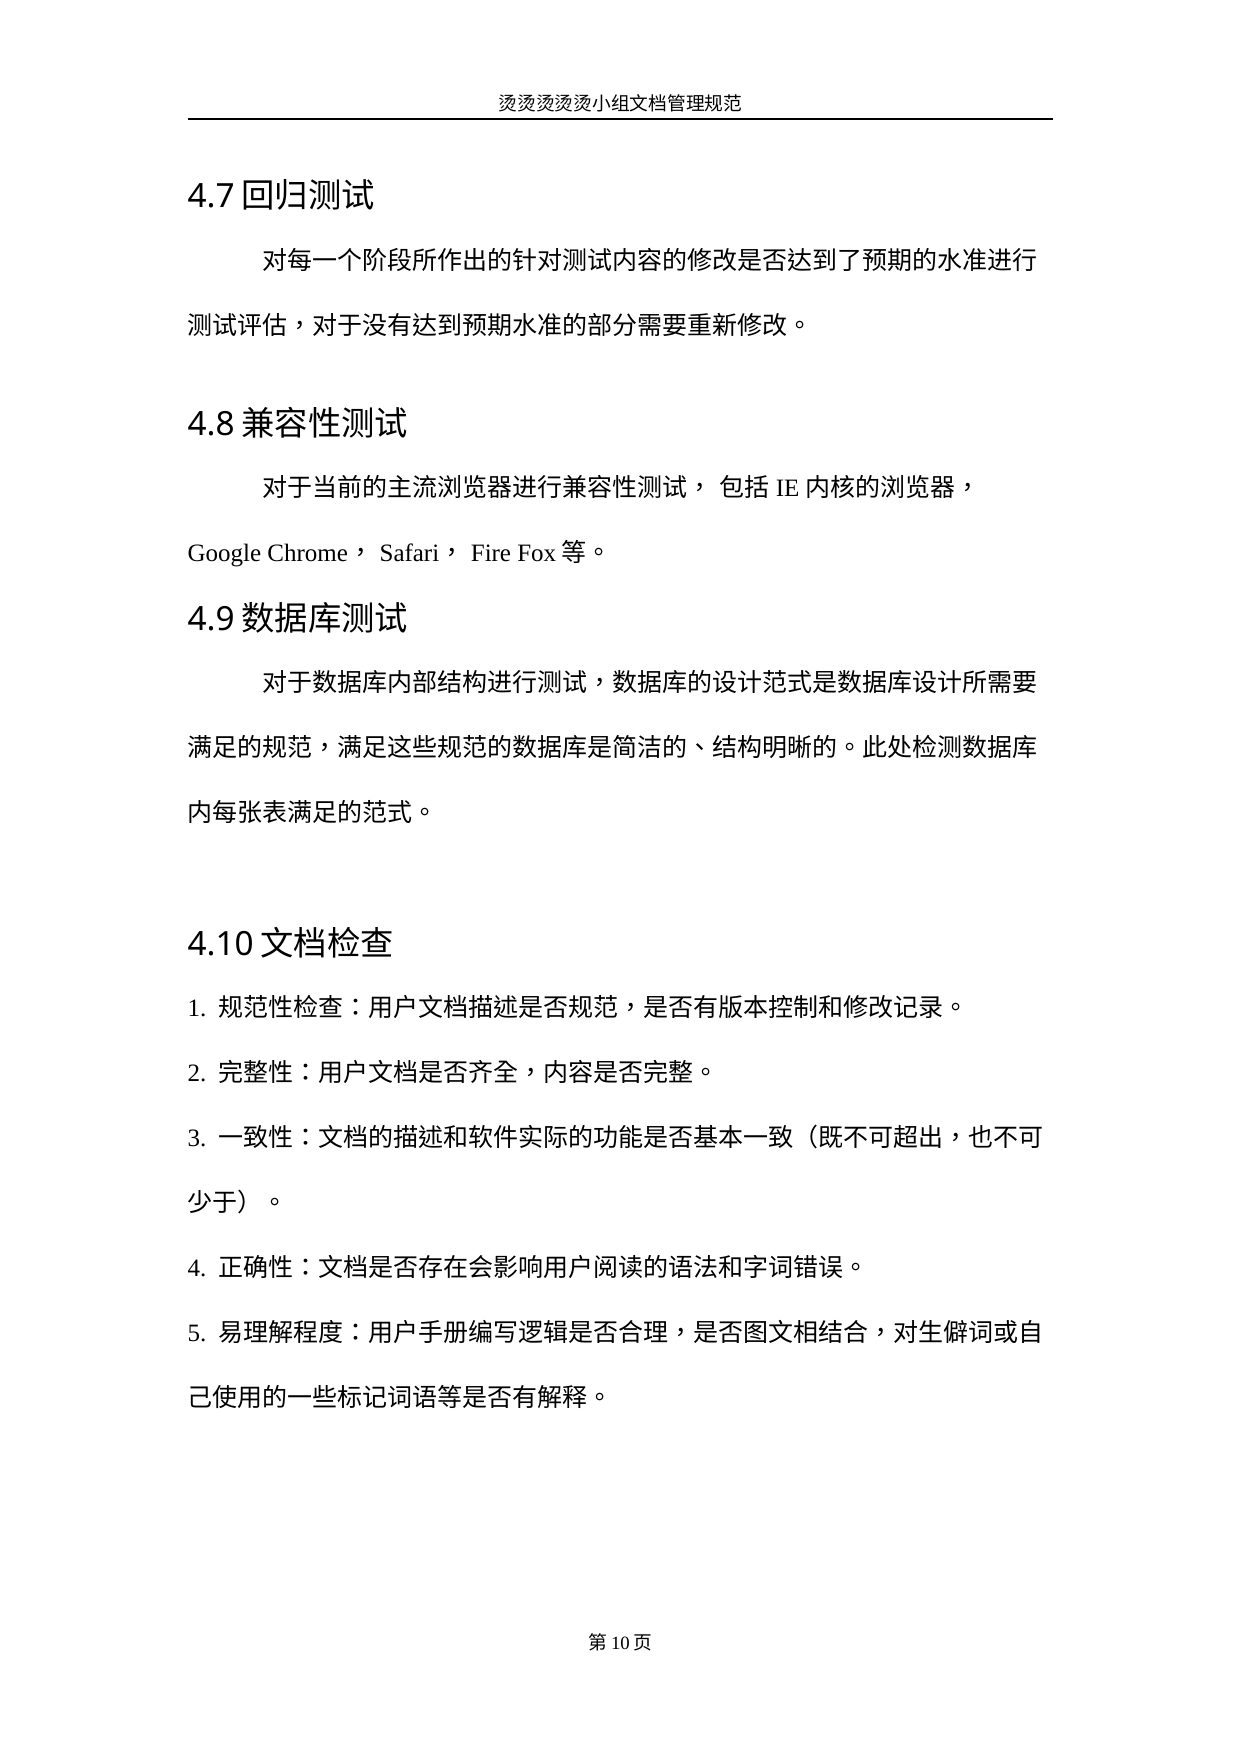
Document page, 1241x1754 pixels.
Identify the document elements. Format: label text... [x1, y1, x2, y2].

subtitle 4.8兼容性测试 [187, 389, 1053, 454]
subtitle 4.9数据库测试 [187, 584, 1053, 649]
text 3. 一致性：文档的描述和软件实际的功能是否基本一致（既不可超出，也不可少于）。 [187, 1104, 1053, 1234]
text 2. 完整性：用户文档是否齐全，内容是否完整。 [187, 1039, 1053, 1104]
text 对于数据库内部结构进行测试，数据库的设计范式是数据库设计所需要满足的规范，满足这些规范的数据库是简洁的、结构明晰的。此处检测数据库内每张表满足的范式。 [187, 649, 1053, 844]
text 对于当前的主流浏览器进行兼容性测试， 包括 IE 内核的浏览器， Google Chrome， Safari， Fire Fox等。 [187, 454, 1053, 584]
text 4. 正确性：文档是否存在会影响用户阅读的语法和字词错误。 [187, 1234, 1053, 1299]
text 1. 规范性检查：用户文档描述是否规范，是否有版本控制和修改记录。 [187, 974, 1053, 1039]
subtitle 4.10文档检查 [187, 909, 1053, 974]
text 5. 易理解程度：用户手册编写逻辑是否合理，是否图文相结合，对生僻词或自己使用的一些标记词语等是否有解释。 [187, 1299, 1053, 1429]
subtitle 4.7回归测试 [187, 162, 1053, 227]
text 对每一个阶段所作出的针对测试内容的修改是否达到了预期的水准进行测试评估，对于没有达到预期水准的部分需要重新修改。 [187, 227, 1053, 357]
